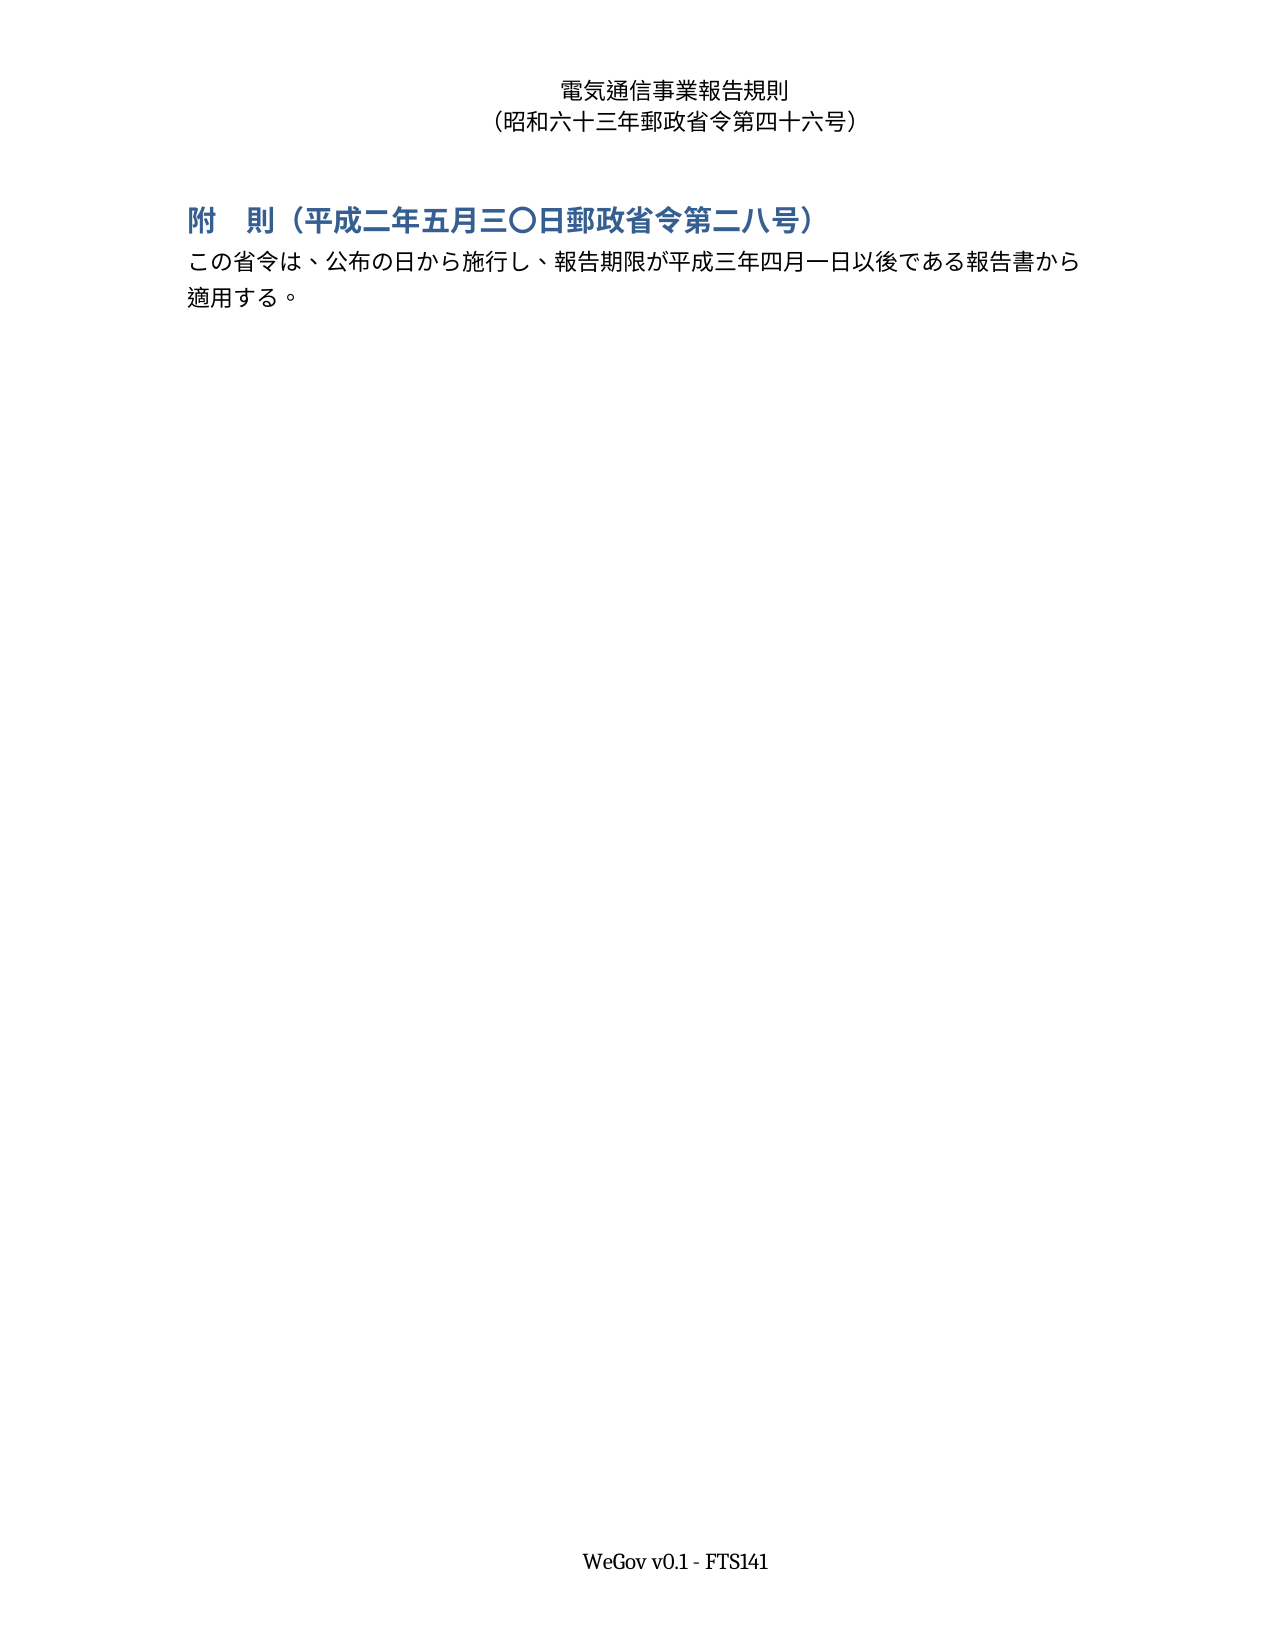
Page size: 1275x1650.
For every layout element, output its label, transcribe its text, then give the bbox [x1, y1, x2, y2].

subtitle 附 則（平成二年五月三〇日郵政省令第二八号） [187, 200, 1087, 240]
text この省令は、公布の日から施行し、報告期限が平成三年四月一日以後である報告書から適用する。 [187, 246, 1087, 313]
